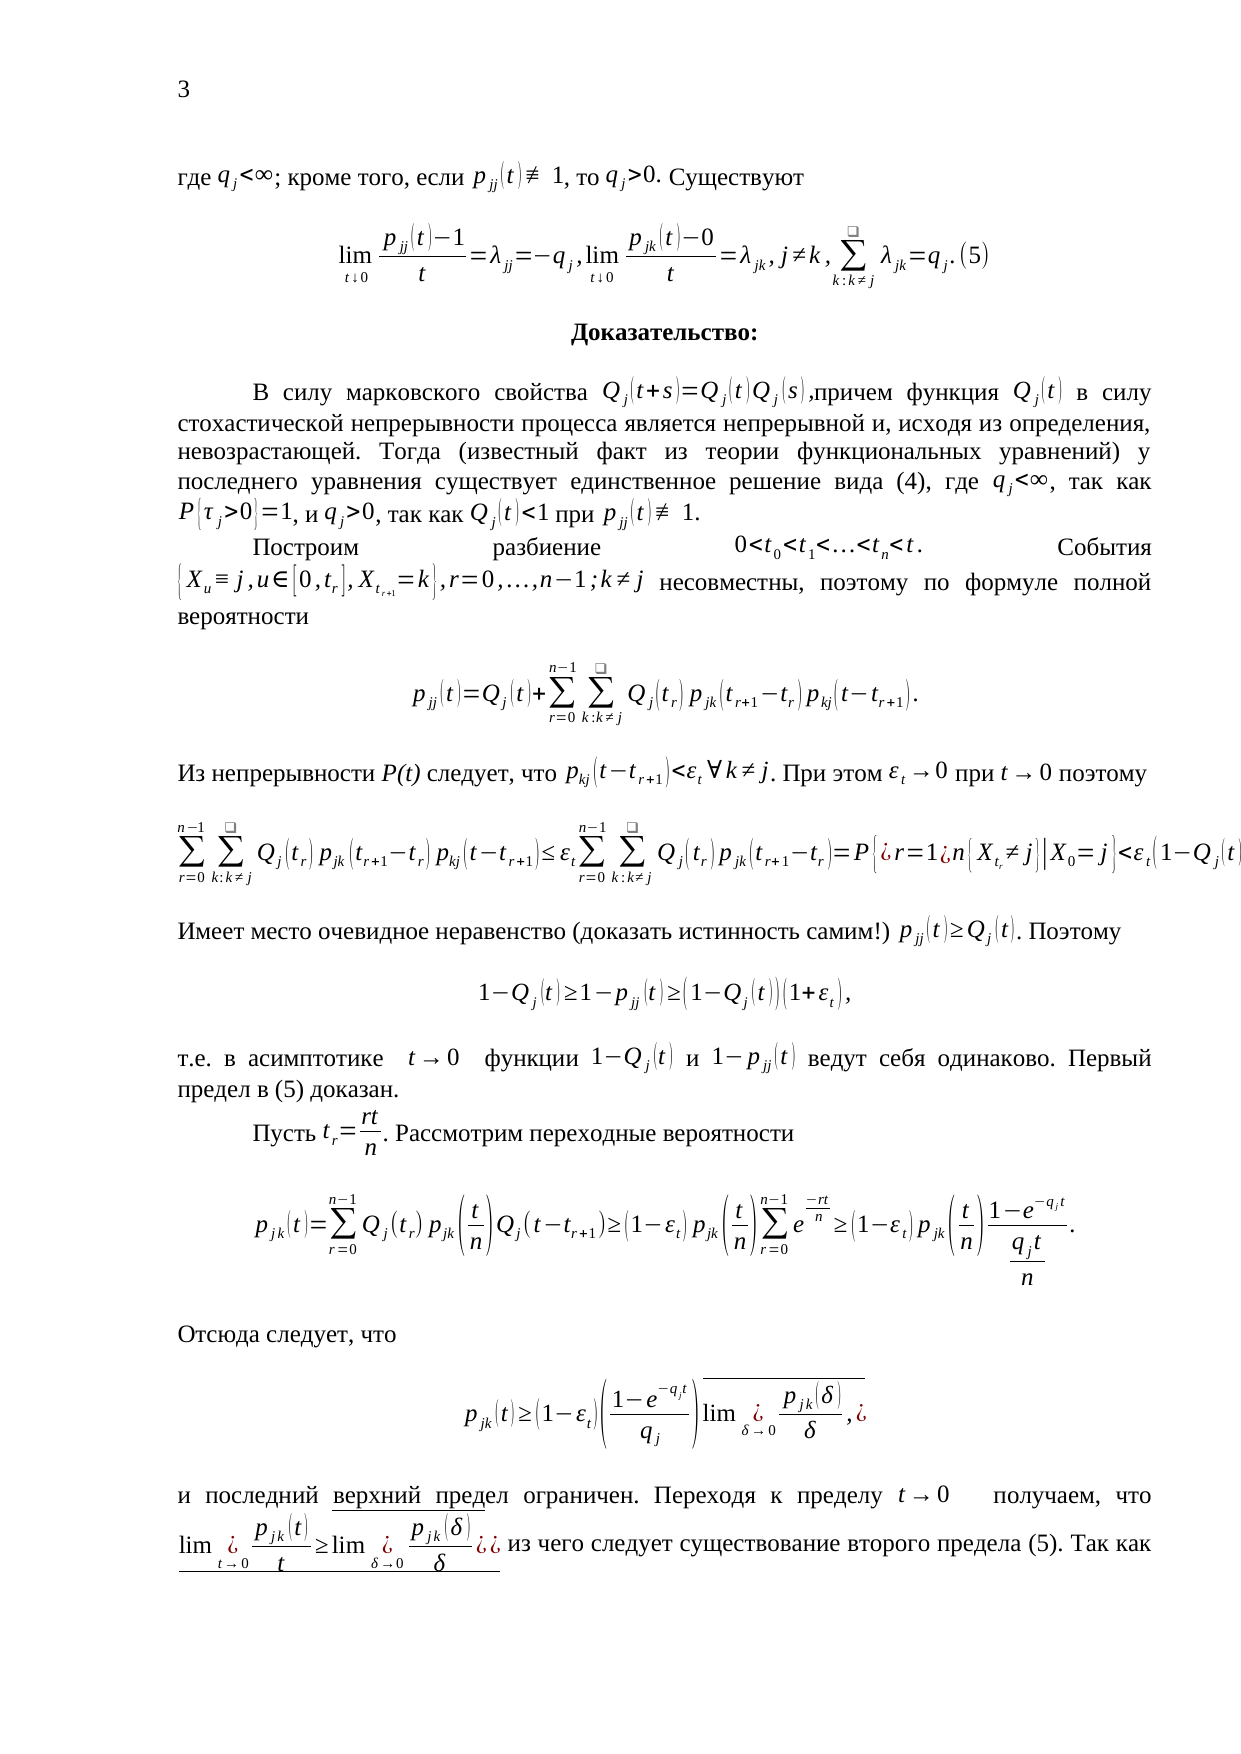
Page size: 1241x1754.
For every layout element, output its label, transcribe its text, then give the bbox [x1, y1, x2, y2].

text В силу марковского свойства причем функция в силу стохастической непрерывности процесса является непрерывной и, исходя из определения, невозрастающей. Тогда (известный факт из теории функциональных уравнений) у последнего уравнения существует единственное решение вида (4), где , так как , и , так как при [177, 375, 1152, 531]
text Имеет место очевидное неравенство (доказать истинность самим!) . Поэтому [177, 914, 1152, 947]
text т.е. в асимптотике функции и ведут себя одинаково. Первый предел в (5) доказан. [177, 1041, 1152, 1103]
text Из непрерывности P(t) следует, что . При этом при поэтому [177, 755, 1152, 789]
text Построим разбиение События несовместны, поэтому по формуле полной вероятности [177, 531, 1152, 630]
text где ; кроме того, если , то Существуют [177, 160, 1152, 193]
text Пусть . Рассмотрим переходные вероятности [177, 1103, 1152, 1162]
text Доказательство: [177, 317, 1152, 346]
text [177, 1480, 1152, 1576]
text Отсюда следует, что [177, 1319, 1152, 1348]
